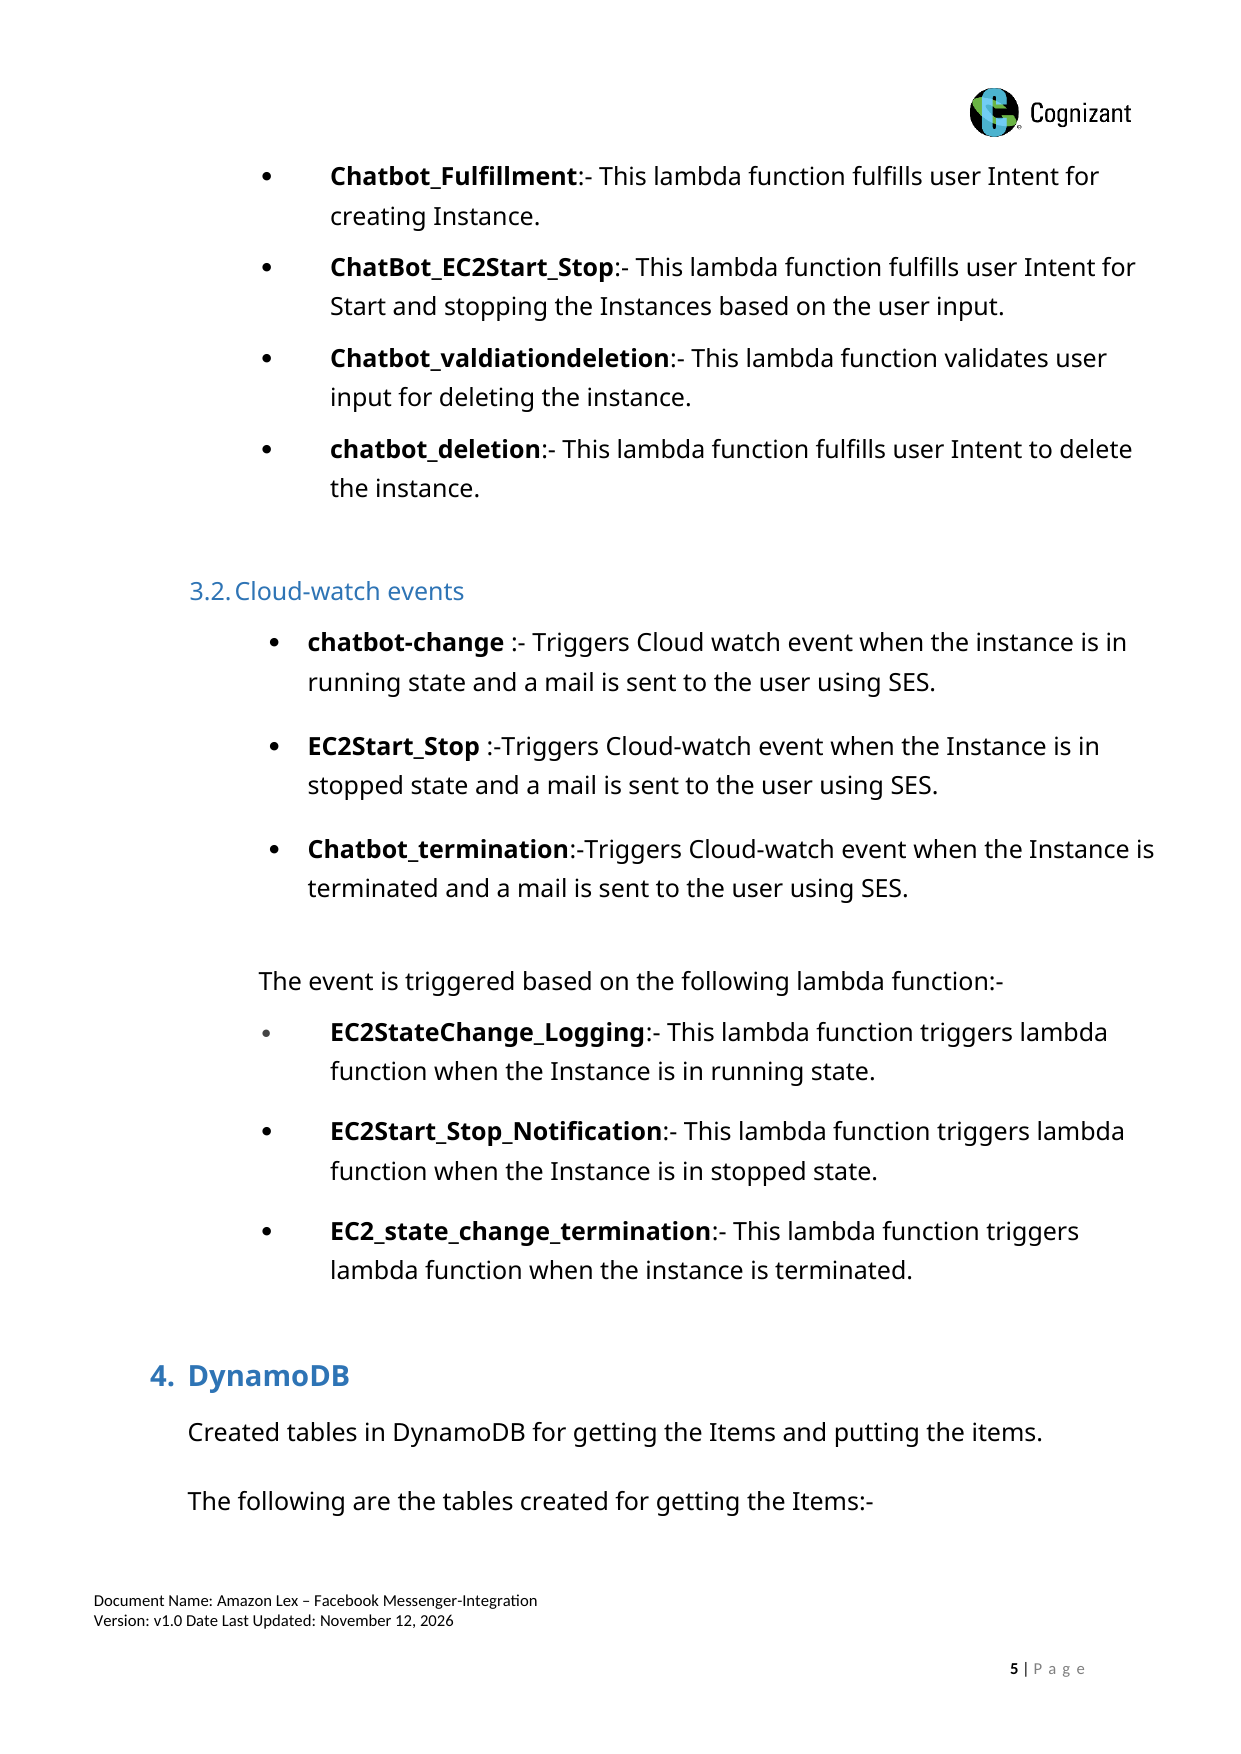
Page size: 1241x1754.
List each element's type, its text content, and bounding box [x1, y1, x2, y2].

text Created tables in DynamoDB for getting the Items and putting the items. [150, 1415, 1165, 1449]
list Chatbot_Fulfillment:- This lambda function fulfills user Intent for creating Instance. [262, 159, 1165, 232]
picture [956, 80, 1140, 148]
list EC2Start_Stop_Notification:- This lambda function triggers lambda function when the Instance is in stopped state. [262, 1114, 1165, 1187]
list EC2StateChange_Logging:- This lambda function triggers lambda function when the Instance is in running state. [262, 1015, 1165, 1088]
subtitle chatbot-change :- Triggers Cloud watch event when the instance is in running state and a mail is sent to the user using SES. [270, 625, 1165, 698]
subtitle Chatbot_termination:-Triggers Cloud-watch event when the Instance is terminated and a mail is sent to the user using SES. [270, 832, 1165, 905]
list The event is triggered based on the following lambda function:- [232, 963, 1165, 997]
subtitle DynamoDB [150, 1356, 1165, 1395]
subtitle EC2Start_Stop :-Triggers Cloud-watch event when the Instance is in stopped state and a mail is sent to the user using SES. [270, 728, 1165, 802]
list EC2_state_change_termination:- This lambda function triggers lambda function when the instance is terminated. [262, 1213, 1165, 1286]
list chatbot_deletion:- This lambda function fulfills user Intent to delete the instance. [262, 432, 1165, 505]
text The following are the tables created for getting the Items:- [150, 1483, 1165, 1517]
list Chatbot_valdiationdeletion:- This lambda function validates user input for deleting the instance. [262, 341, 1165, 414]
subtitle Cloud-watch events [189, 574, 1165, 608]
list ChatBot_EC2Start_Stop:- This lambda function fulfills user Intent for Start and stopping the Instances based on the user input. [262, 250, 1165, 323]
